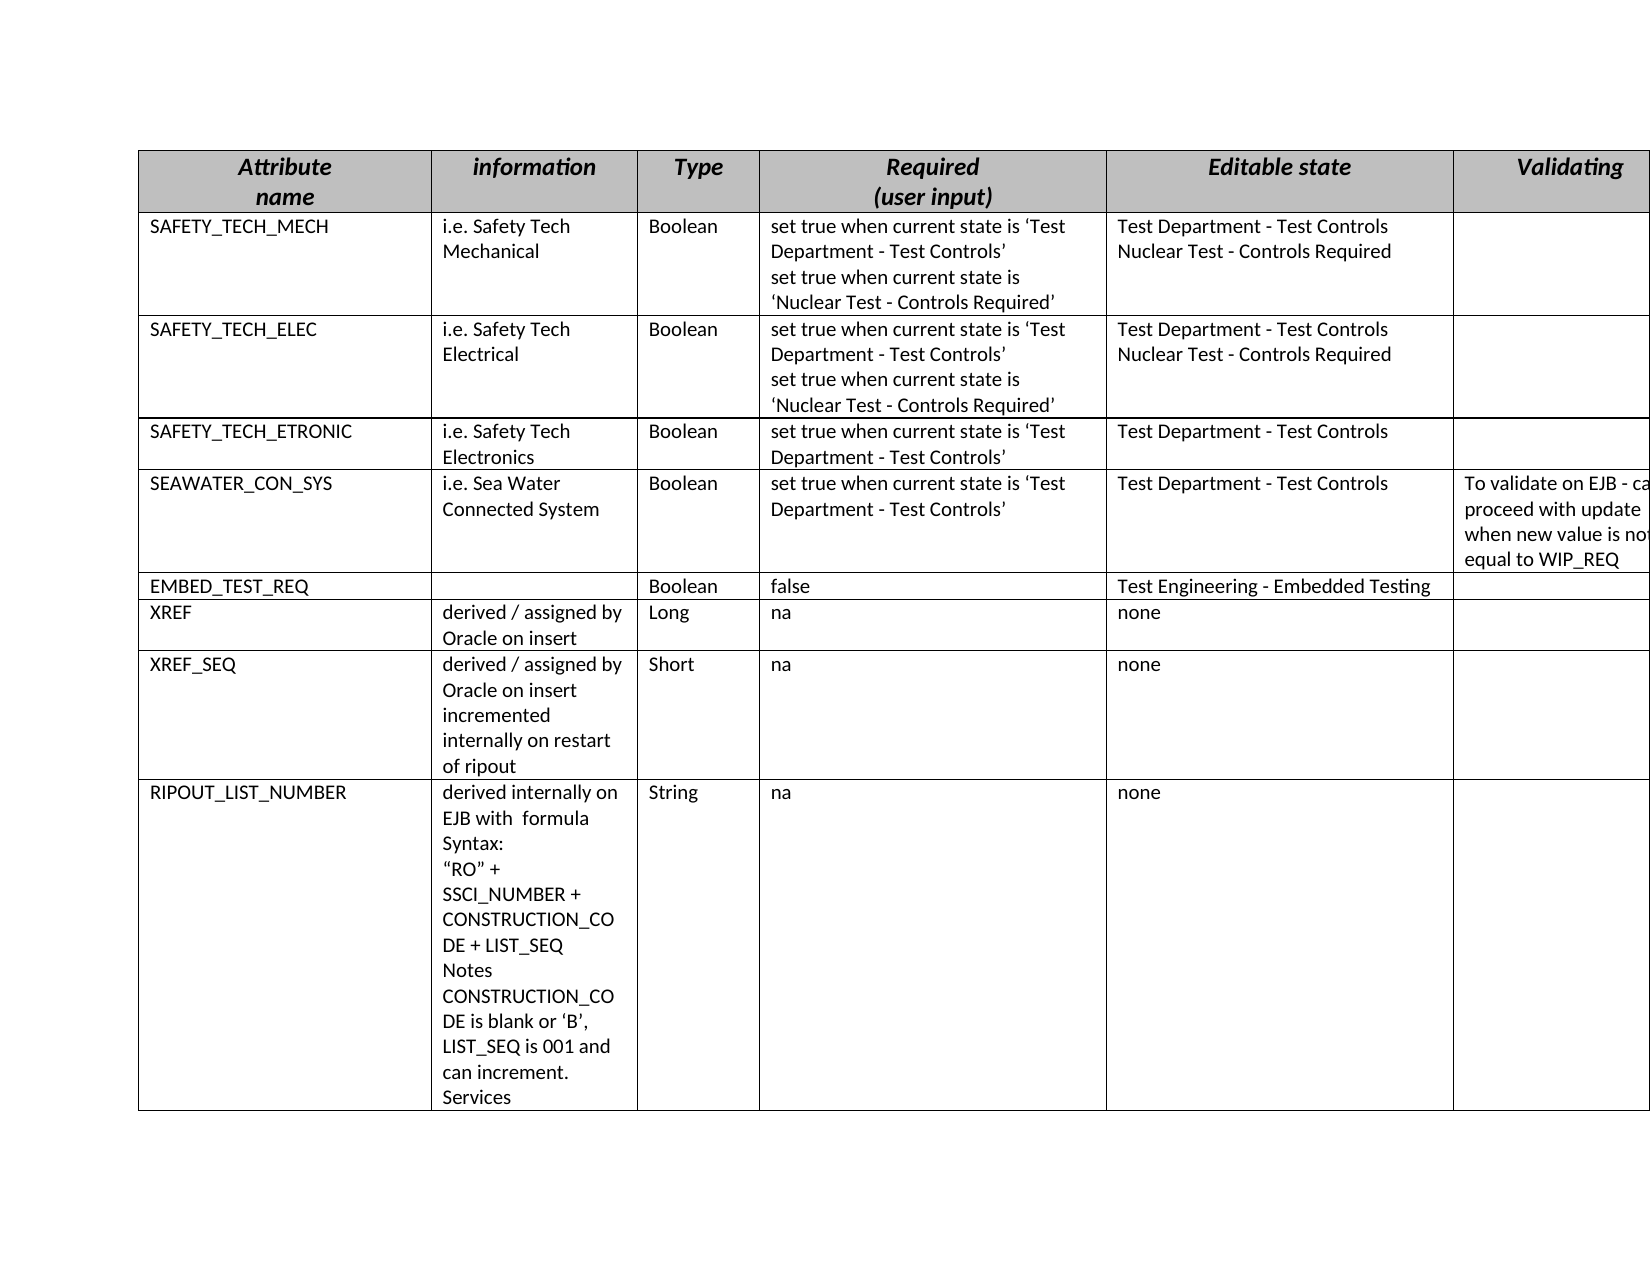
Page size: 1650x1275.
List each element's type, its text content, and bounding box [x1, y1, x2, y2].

table_cell XREF [139, 600, 431, 650]
table_cell SAFETY_TECH_MECH [139, 213, 431, 315]
table_cell na [760, 651, 1106, 778]
table_cell SAFETY_TECH_ELEC [139, 316, 431, 417]
table_cell i.e. Safety Tech Electronics [432, 419, 637, 469]
table_cell Boolean [638, 419, 759, 469]
table_cell [1454, 419, 1649, 469]
table_cell Test Department - Test Controls Nuclear Test - Controls Required [1107, 316, 1453, 417]
table_cell Short [638, 651, 759, 778]
table_cell Boolean [638, 573, 759, 598]
table_cell derived / assigned by Oracle on insert [432, 600, 637, 650]
table_cell [1454, 780, 1649, 1110]
table_cell set true when current state is ‘Test Department - Test Controls’ set true when current state is ‘Nuclear Test - Controls Required’ [760, 316, 1106, 417]
table_cell To validate on EJB - can proceed with update when new value is not equal to WIP_REQ [1454, 470, 1649, 572]
table_cell none [1107, 651, 1453, 778]
table_cell i.e. Safety Tech Mechanical [432, 213, 637, 315]
table_cell [1454, 651, 1649, 778]
table_cell [432, 573, 637, 598]
table_header Editable state [1107, 151, 1453, 212]
table_cell Boolean [638, 316, 759, 417]
table_cell Boolean [638, 213, 759, 315]
table_header Required (user input) [760, 151, 1106, 212]
table_cell Boolean [638, 470, 759, 572]
table_cell na [760, 600, 1106, 650]
table_cell XREF_SEQ [139, 651, 431, 778]
table_header Validating [1454, 151, 1649, 212]
table_header Type [638, 151, 759, 212]
table_cell set true when current state is ‘Test Department - Test Controls’ [760, 470, 1106, 572]
table_cell Test Department - Test Controls [1107, 470, 1453, 572]
table_header Attribute name [139, 151, 431, 212]
table_cell Test Department - Test Controls Nuclear Test - Controls Required [1107, 213, 1453, 315]
table_cell na [760, 780, 1106, 1110]
table_cell set true when current state is ‘Test Department - Test Controls’ [760, 419, 1106, 469]
table_cell SAFETY_TECH_ETRONIC [139, 419, 431, 469]
table_cell [1454, 600, 1649, 650]
table_cell derived / assigned by Oracle on insert incremented internally on restart of ripout [432, 651, 637, 778]
table_cell [1454, 573, 1649, 598]
table_cell Long [638, 600, 759, 650]
table_cell String [638, 780, 759, 1110]
table_cell Test Department - Test Controls [1107, 419, 1453, 469]
table_cell SEAWATER_CON_SYS [139, 470, 431, 572]
table_cell Test Engineering - Embedded Testing [1107, 573, 1453, 598]
table_cell EMBED_TEST_REQ [139, 573, 431, 598]
table_cell false [760, 573, 1106, 598]
table_header information [432, 151, 637, 212]
table_cell none [1107, 780, 1453, 1110]
table_cell derived internally on EJB with formula Syntax: “RO” + SSCI_NUMBER + CONSTRUCTION_CODE + LIST_SEQ Notes CONSTRUCTION_CODE is blank or ‘B’, LIST_SEQ is 001 and can increment. Services [432, 780, 637, 1110]
table_cell RIPOUT_LIST_NUMBER [139, 780, 431, 1110]
table_cell set true when current state is ‘Test Department - Test Controls’ set true when current state is ‘Nuclear Test - Controls Required’ [760, 213, 1106, 315]
table_cell i.e. Safety Tech Electrical [432, 316, 637, 417]
table_cell i.e. Sea Water Connected System [432, 470, 637, 572]
table_cell none [1107, 600, 1453, 650]
table_cell [1454, 316, 1649, 417]
table_cell [1454, 213, 1649, 315]
